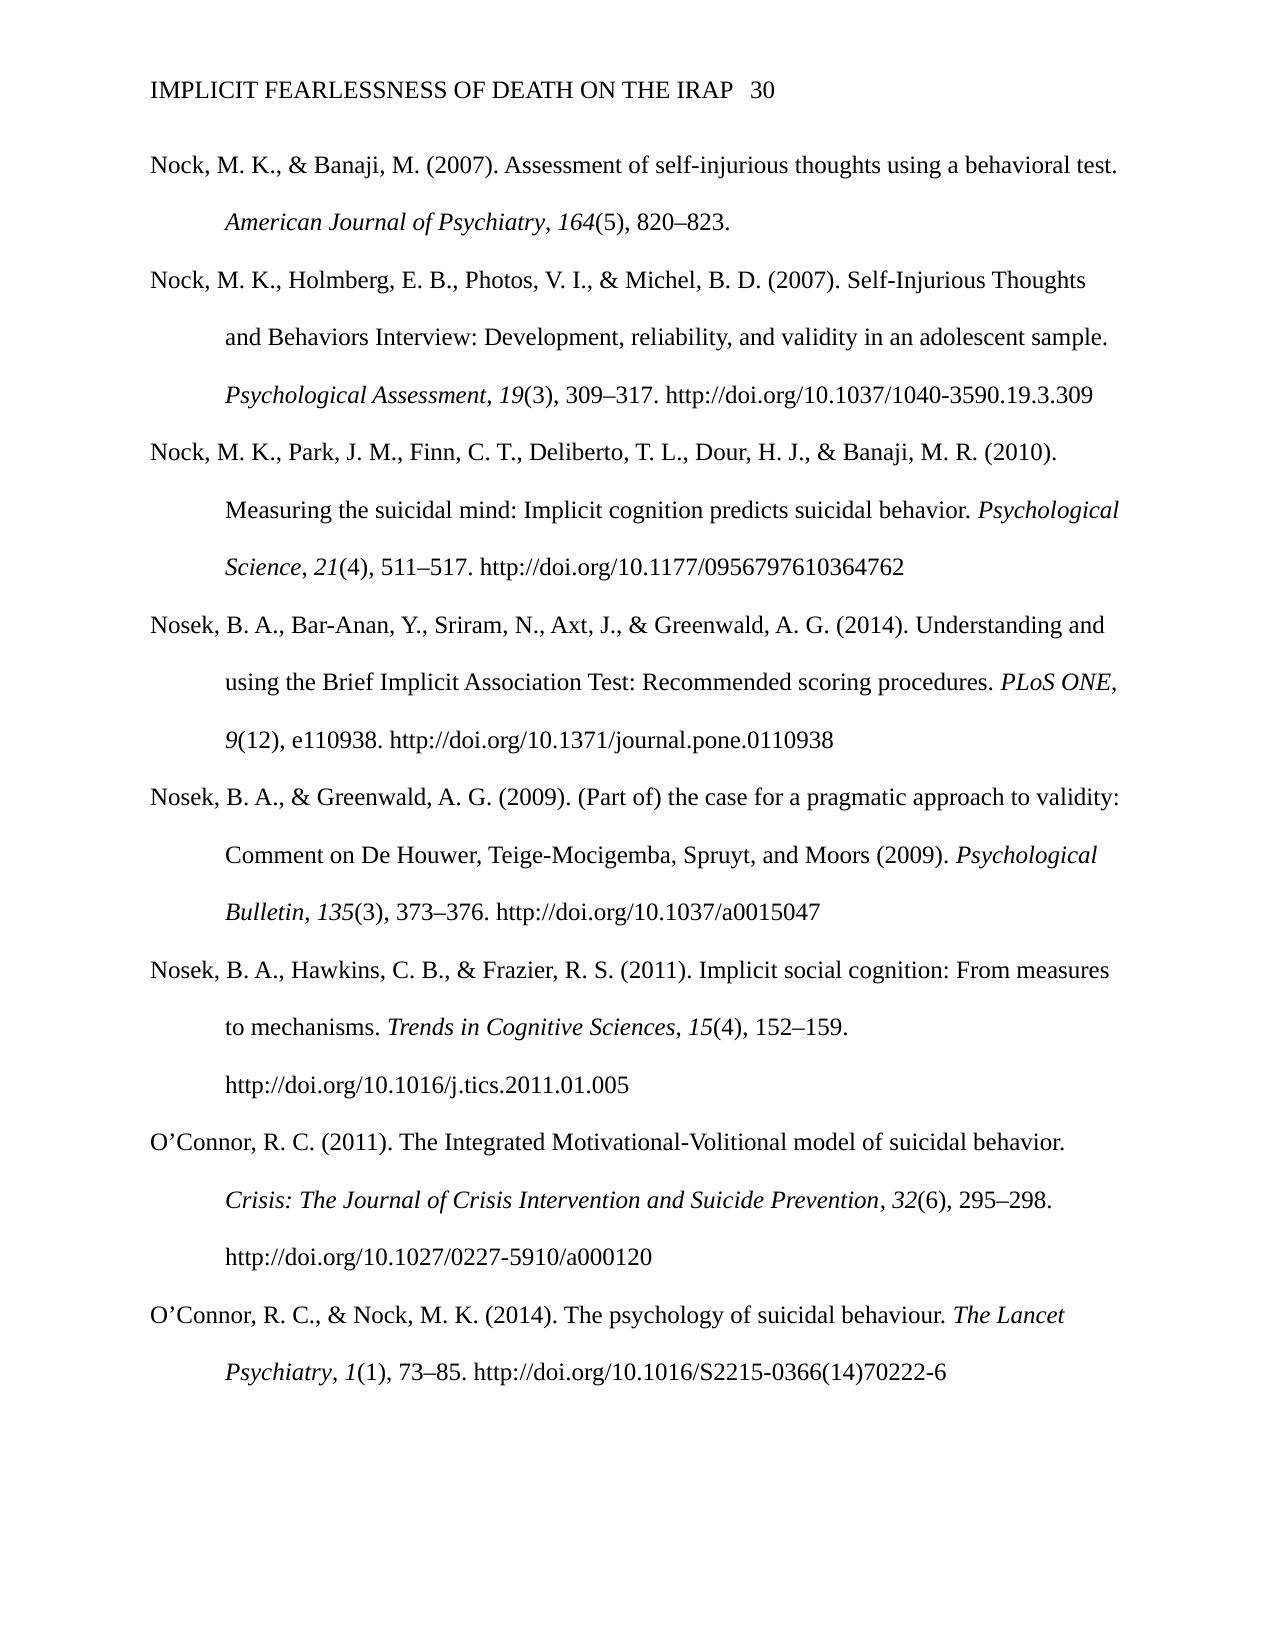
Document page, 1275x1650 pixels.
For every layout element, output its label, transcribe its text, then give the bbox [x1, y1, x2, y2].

text O’Connor, R. C. (2011). The Integrated Motivational-Volitional model of suicidal behavior. Crisis: The Journal of Crisis Intervention and Suicide Prevention, 32(6), 295–298. http://doi.org/10.1027/0227-5910/a000120 [150, 1127, 1125, 1271]
text Nosek, B. A., & Greenwald, A. G. (2009). (Part of) the case for a pragmatic approach to validity: Comment on De Houwer, Teige-Mocigemba, Spruyt, and Moors (2009). Psychological Bulletin, 135(3), 373–376. http://doi.org/10.1037/a0015047 [150, 782, 1125, 926]
text Nock, M. K., Park, J. M., Finn, C. T., Deliberto, T. L., Dour, H. J., & Banaji, M. R. (2010). Measuring the suicidal mind: Implicit cognition predicts suicidal behavior. Psychological Science, 21(4), 511–517. http://doi.org/10.1177/0956797610364762 [150, 437, 1125, 581]
text Nock, M. K., Holmberg, E. B., Photos, V. I., & Michel, B. D. (2007). Self-Injurious Thoughts and Behaviors Interview: Development, reliability, and validity in an adolescent sample. Psychological Assessment, 19(3), 309–317. http://doi.org/10.1037/1040-3590.19.3.309 [150, 265, 1125, 409]
text Nosek, B. A., Bar-Anan, Y., Sriram, N., Axt, J., & Greenwald, A. G. (2014). Understanding and using the Brief Implicit Association Test: Recommended scoring procedures. PLoS ONE, 9(12), e110938. http://doi.org/10.1371/journal.pone.0110938 [150, 610, 1125, 754]
text O’Connor, R. C., & Nock, M. K. (2014). The psychology of suicidal behaviour. The Lancet Psychiatry, 1(1), 73–85. http://doi.org/10.1016/S2215-0366(14)70222-6 [150, 1300, 1125, 1386]
text Nock, M. K., & Banaji, M. (2007). Assessment of self-injurious thoughts using a behavioral test. American Journal of Psychiatry, 164(5), 820–823. [150, 150, 1125, 236]
text Nosek, B. A., Hawkins, C. B., & Frazier, R. S. (2011). Implicit social cognition: From measures to mechanisms. Trends in Cognitive Sciences, 15(4), 152–159. http://doi.org/10.1016/j.tics.2011.01.005 [150, 955, 1125, 1099]
